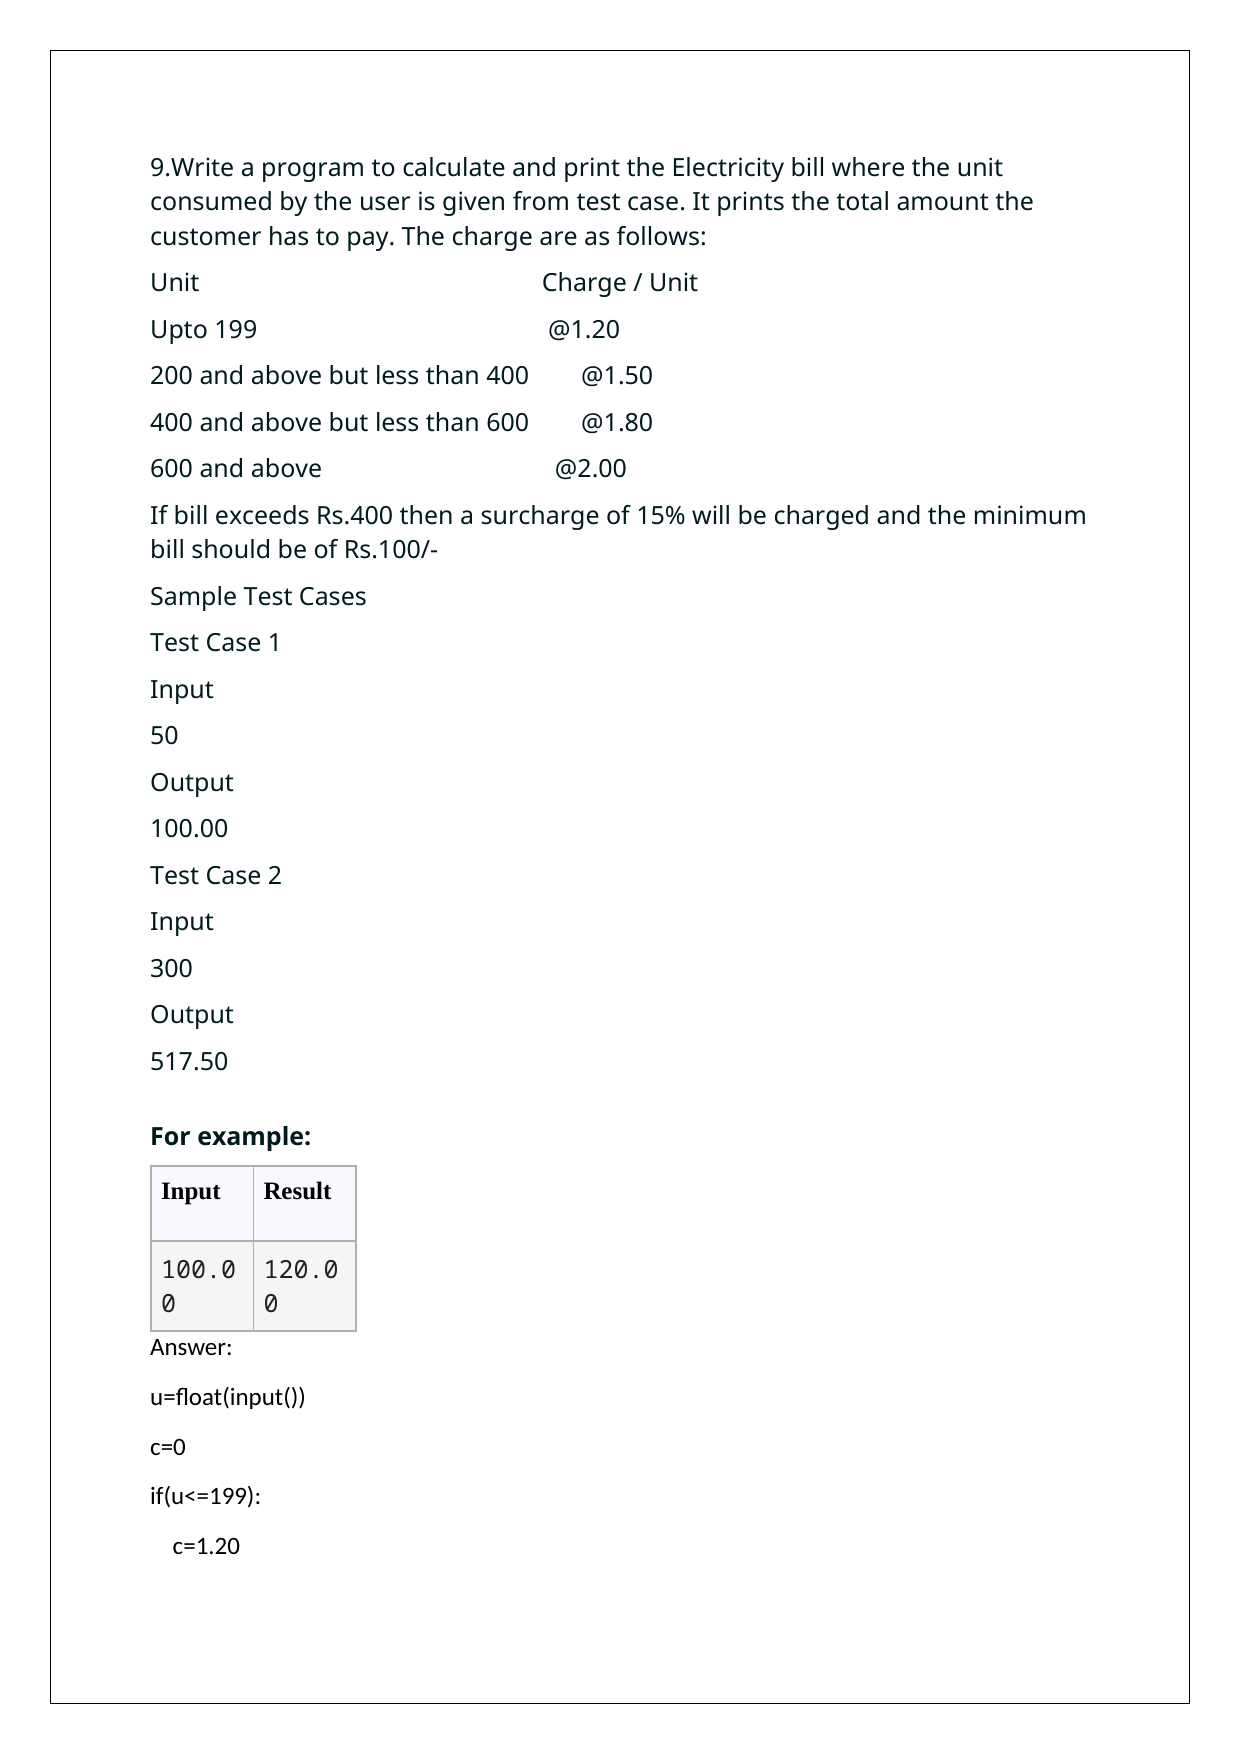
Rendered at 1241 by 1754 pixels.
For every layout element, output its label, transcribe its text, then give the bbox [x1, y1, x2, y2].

text Unit Charge / Unit [150, 265, 1090, 299]
text 9.Write a program to calculate and print the Electricity bill where the unit consumed by the user is given from test case. It prints the total amount the customer has to pay. The charge are as follows: [150, 150, 1090, 252]
text 600 and above @2.00 [150, 451, 1090, 485]
text 300 [150, 951, 1090, 985]
text Test Case 1 [150, 625, 1090, 659]
table_header Input [152, 1167, 253, 1240]
text Output [150, 764, 1090, 798]
text c=1.20 [150, 1530, 1090, 1560]
table_cell 100.00 [152, 1242, 253, 1330]
text Input [150, 904, 1090, 938]
text Answer: [150, 1331, 1090, 1362]
table_cell 120.00 [254, 1242, 355, 1330]
text If bill exceeds Rs.400 then a surcharge of 15% will be charged and the minimum bill should be of Rs.100/- [150, 497, 1090, 566]
text 200 and above but less than 400 @1.50 [150, 358, 1090, 392]
text Test Case 2 [150, 857, 1090, 892]
text Output [150, 997, 1090, 1031]
text Sample Test Cases [150, 578, 1090, 612]
text 50 [150, 718, 1090, 752]
text c=0 [150, 1431, 1090, 1461]
text if(u<=199): [150, 1480, 1090, 1511]
text 100.00 [150, 811, 1090, 845]
table_header Result [254, 1167, 355, 1240]
text u=float(input()) [150, 1381, 1090, 1412]
text Upto 199 @1.20 [150, 311, 1090, 345]
text 517.50 [150, 1044, 1090, 1106]
text For example: [150, 1118, 1090, 1152]
text Input [150, 671, 1090, 705]
text 400 and above but less than 600 @1.80 [150, 404, 1090, 438]
